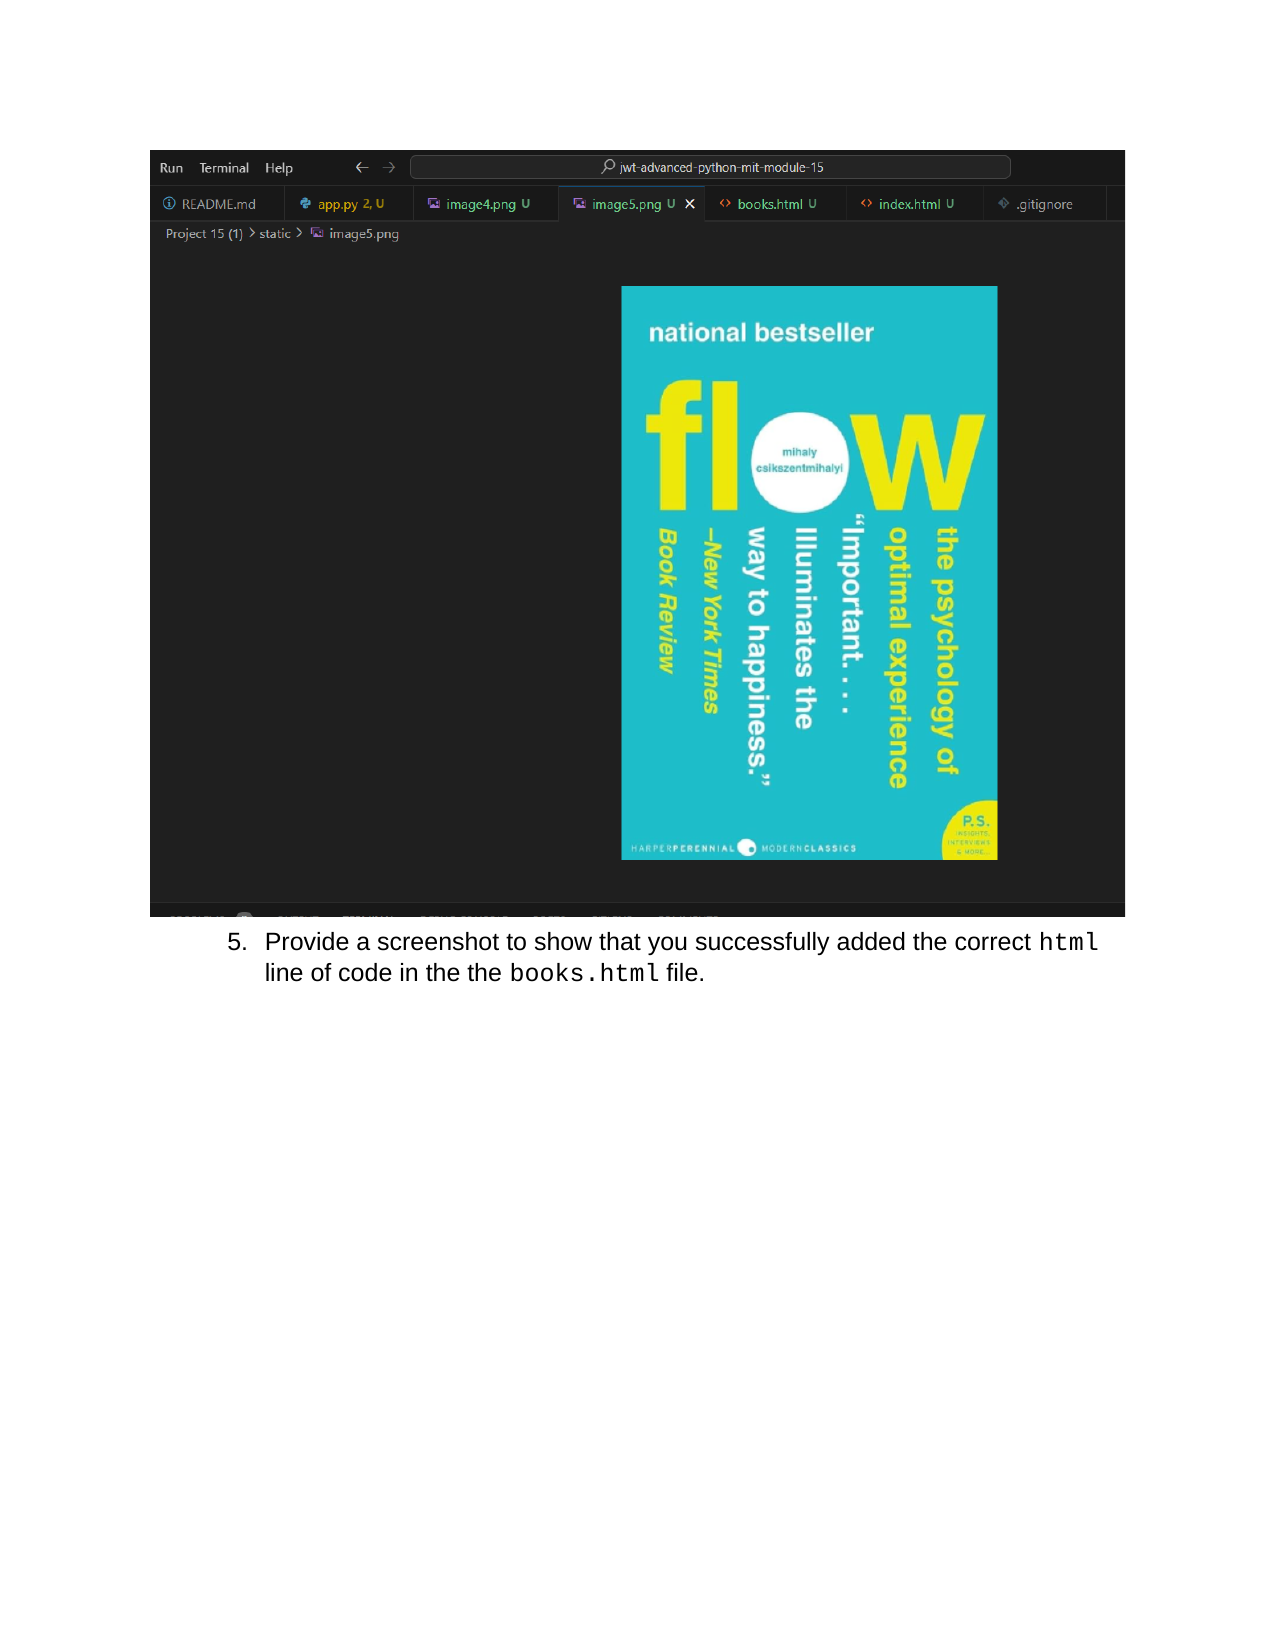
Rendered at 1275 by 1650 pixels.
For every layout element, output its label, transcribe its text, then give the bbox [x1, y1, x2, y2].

list Provide a screenshot to show that you successfully added the correct html line of code in the the books.html file. [227, 927, 1125, 989]
picture [150, 150, 1125, 917]
